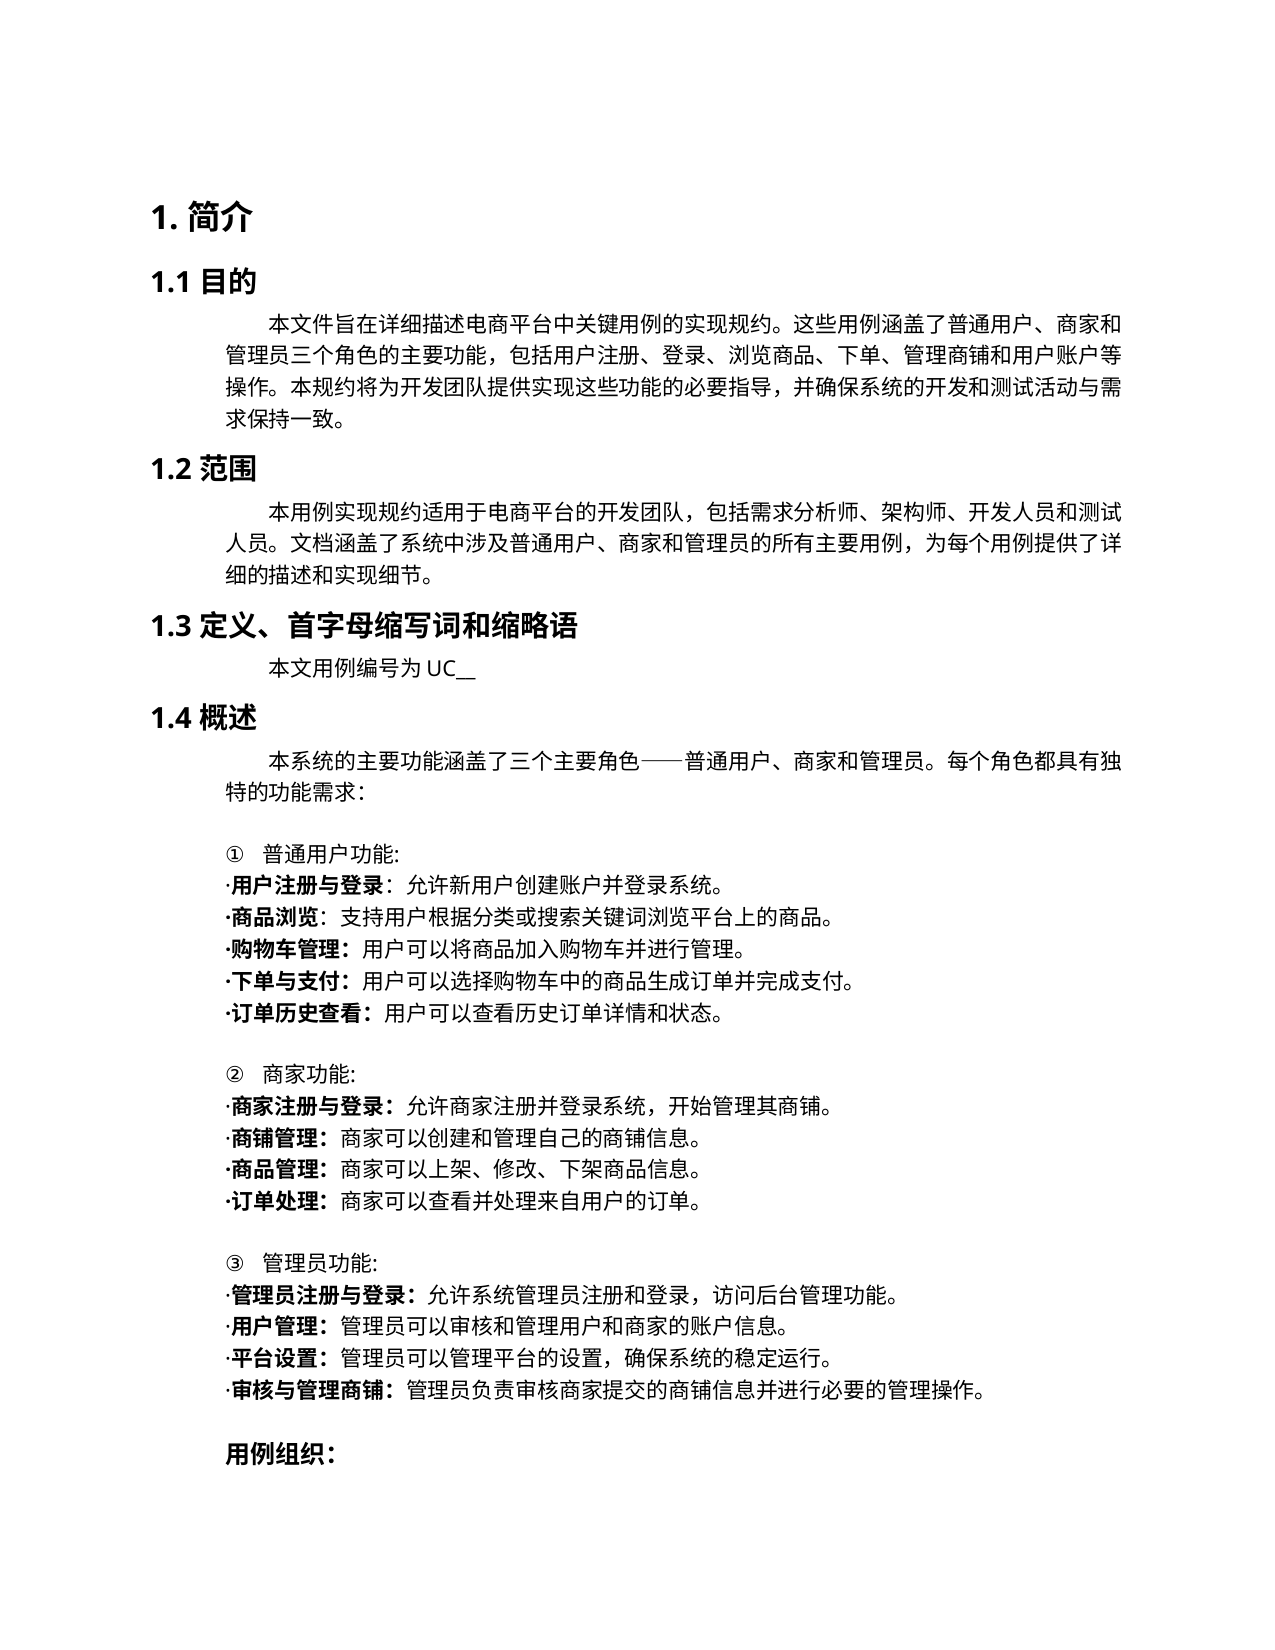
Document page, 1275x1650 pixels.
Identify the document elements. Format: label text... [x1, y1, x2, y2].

list 商家功能: [225, 1057, 1125, 1089]
text 用例组织： [225, 1434, 1125, 1471]
text ·管理员注册与登录：允许系统管理员注册和登录，访问后台管理功能。 [150, 1278, 1125, 1309]
text 本用例实现规约适用于电商平台的开发团队，包括需求分析师、架构师、开发人员和测试人员。文档涵盖了系统中涉及普通用户、商家和管理员的所有主要用例，为每个用例提供了详细的描述和实现细节。 [225, 494, 1125, 589]
text ·审核与管理商铺：管理员负责审核商家提交的商铺信息并进行必要的管理操作。 [225, 1373, 1125, 1405]
text ·购物车管理：用户可以将商品加入购物车并进行管理。 [225, 932, 1125, 964]
subtitle 简介 [150, 191, 1125, 239]
text 本文用例编号为UC__ [225, 651, 1125, 682]
text ·订单处理：商家可以查看并处理来自用户的订单。 [225, 1184, 1125, 1216]
text ·商家注册与登录：允许商家注册并登录系统，开始管理其商铺。 [225, 1089, 1125, 1121]
text ·商品浏览：支持用户根据分类或搜索关键词浏览平台上的商品。 [225, 900, 1125, 932]
list 普通用户功能: [225, 837, 1125, 868]
text ·用户注册与登录：允许新用户创建账户并登录系统。 [225, 868, 1125, 900]
text ·下单与支付：用户可以选择购物车中的商品生成订单并完成支付。 [225, 964, 1125, 996]
text ·用户管理：管理员可以审核和管理用户和商家的账户信息。 [225, 1309, 1125, 1341]
list 管理员功能: [225, 1246, 1125, 1278]
subtitle 概述 [150, 695, 1125, 737]
text 本文件旨在详细描述电商平台中关键用例的实现规约。这些用例涵盖了普通用户、商家和管理员三个角色的主要功能，包括用户注册、登录、浏览商品、下单、管理商铺和用户账户等操作。本规约将为开发团队提供实现这些功能的必要指导，并确保系统的开发和测试活动与需求保持一致。 [225, 307, 1125, 433]
text ·平台设置：管理员可以管理平台的设置，确保系统的稳定运行。 [225, 1341, 1125, 1373]
text ·商铺管理：商家可以创建和管理自己的商铺信息。 [225, 1121, 1125, 1152]
subtitle 目的 [150, 258, 1125, 301]
text 本系统的主要功能涵盖了三个主要角色——普通用户、商家和管理员。每个角色都具有独特的功能需求： [225, 744, 1125, 807]
text ·商品管理：商家可以上架、修改、下架商品信息。 [225, 1152, 1125, 1184]
subtitle 范围 [150, 446, 1125, 488]
subtitle 定义、首字母缩写词和缩略语 [150, 602, 1125, 644]
text ·订单历史查看：用户可以查看历史订单详情和状态。 [225, 996, 1125, 1027]
